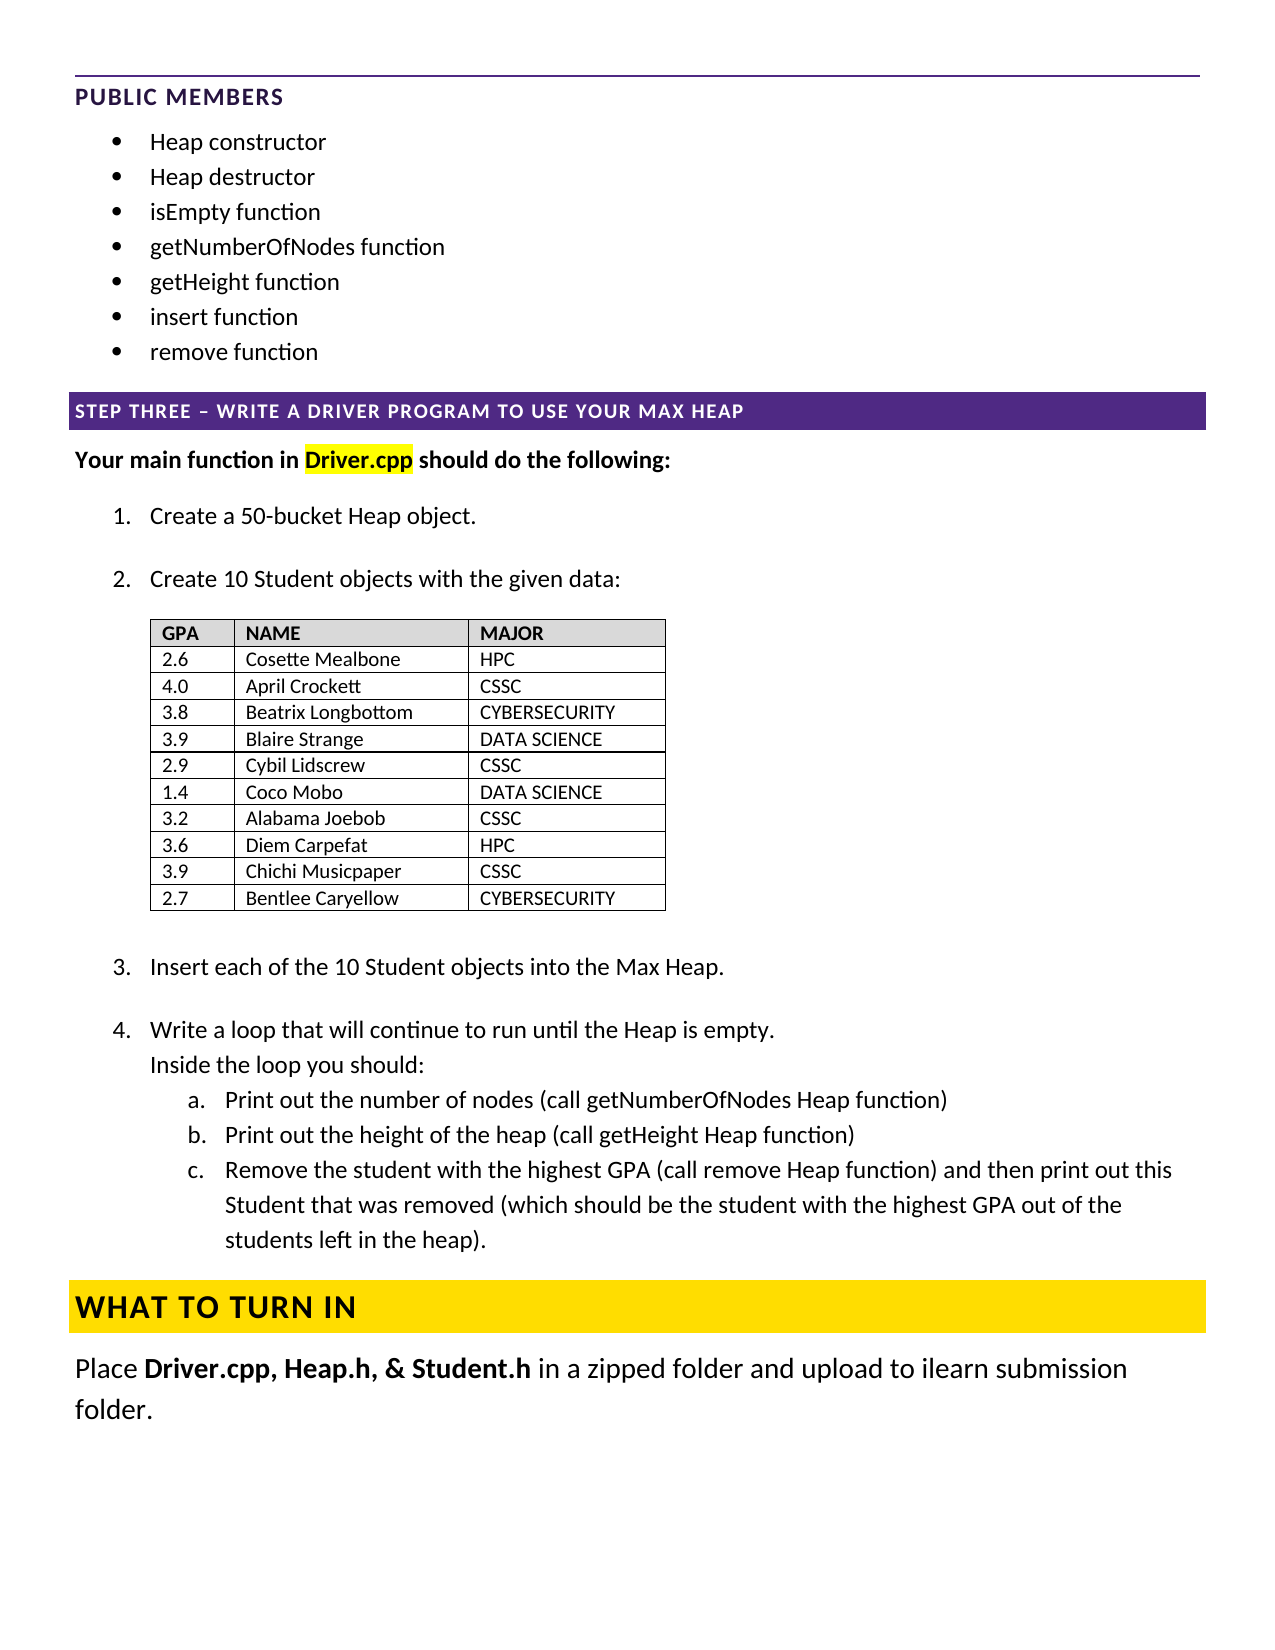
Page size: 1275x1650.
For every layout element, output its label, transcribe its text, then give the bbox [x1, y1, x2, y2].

list Print out the number of nodes (call getNumberOfNodes Heap function) [187, 1084, 1200, 1115]
list Print out the height of the heap (call getHeight Heap function) [187, 1119, 1200, 1150]
table_cell 2.9 [151, 753, 234, 778]
table_cell CSSC [469, 858, 665, 884]
list Remove the student with the highest GPA (call remove Heap function) and then print out this Student that was removed (which should be the student with the highest GPA out of the students left in the heap). [187, 1154, 1200, 1255]
table_cell 3.9 [151, 858, 234, 884]
text Place Driver.cpp, Heap.h, & Student.h in a zipped folder and upload to ilearn submission folder. [75, 1350, 1200, 1426]
table_cell Cybil Lidscrew [235, 753, 468, 778]
table_cell 2.6 [151, 647, 234, 672]
table_header GPA [151, 620, 234, 646]
table_cell DATA SCIENCE [469, 779, 665, 804]
subtitle Public Members [75, 77, 1200, 111]
table_cell HPC [469, 832, 665, 857]
table_cell 3.8 [151, 700, 234, 725]
table_cell 1.4 [151, 779, 234, 804]
table_cell 3.6 [151, 832, 234, 857]
list Heap destructor [112, 161, 1200, 192]
list getNumberOfNodes function [112, 231, 1200, 262]
list insert function [112, 301, 1200, 332]
text Your main function in Driver.cpp should do the following: [75, 444, 305, 474]
table_cell HPC [469, 647, 665, 672]
table_cell Coco Mobo [235, 779, 468, 804]
table_cell CSSC [469, 805, 665, 831]
table_cell Diem Carpefat [235, 832, 468, 857]
list Create a 50-bucket Heap object. [112, 500, 1200, 559]
table_cell 3.9 [151, 726, 234, 751]
table_cell 3.2 [151, 805, 234, 831]
table_cell DATA SCIENCE [469, 726, 665, 751]
list Insert each of the 10 Student objects into the Max Heap. [112, 951, 1200, 1011]
table_cell CYBERSECURITY [469, 885, 665, 910]
text Your main function in Driver.cpp should do the following: [413, 444, 1200, 474]
table_cell Beatrix Longbottom [235, 700, 468, 725]
subtitle Step Three – write a driver program to use your Max Heap [75, 398, 1200, 424]
table_cell 2.7 [151, 885, 234, 910]
table_header NAME [235, 620, 468, 646]
table_cell CSSC [469, 753, 665, 778]
list isEmpty function [112, 196, 1200, 227]
table_cell Alabama Joebob [235, 805, 468, 831]
list remove function [112, 336, 1200, 367]
table_cell Cosette Mealbone [235, 647, 468, 672]
table_cell 4.0 [151, 673, 234, 698]
table_cell Bentlee Caryellow [235, 885, 468, 910]
list getHeight function [112, 266, 1200, 297]
list Write a loop that will continue to run until the Heap is empty. Inside the loop you should: [112, 1014, 1200, 1080]
list Create 10 Student objects with the given data: [112, 563, 1200, 594]
table_cell April Crockett [235, 673, 468, 698]
table_cell Blaire Strange [235, 726, 468, 751]
table_header MAJOR [469, 620, 665, 646]
table_cell CSSC [469, 673, 665, 698]
list Heap constructor [112, 126, 1200, 157]
subtitle What to turn in [75, 1286, 1200, 1327]
table_cell Chichi Musicpaper [235, 858, 468, 884]
table_cell CYBERSECURITY [469, 700, 665, 725]
